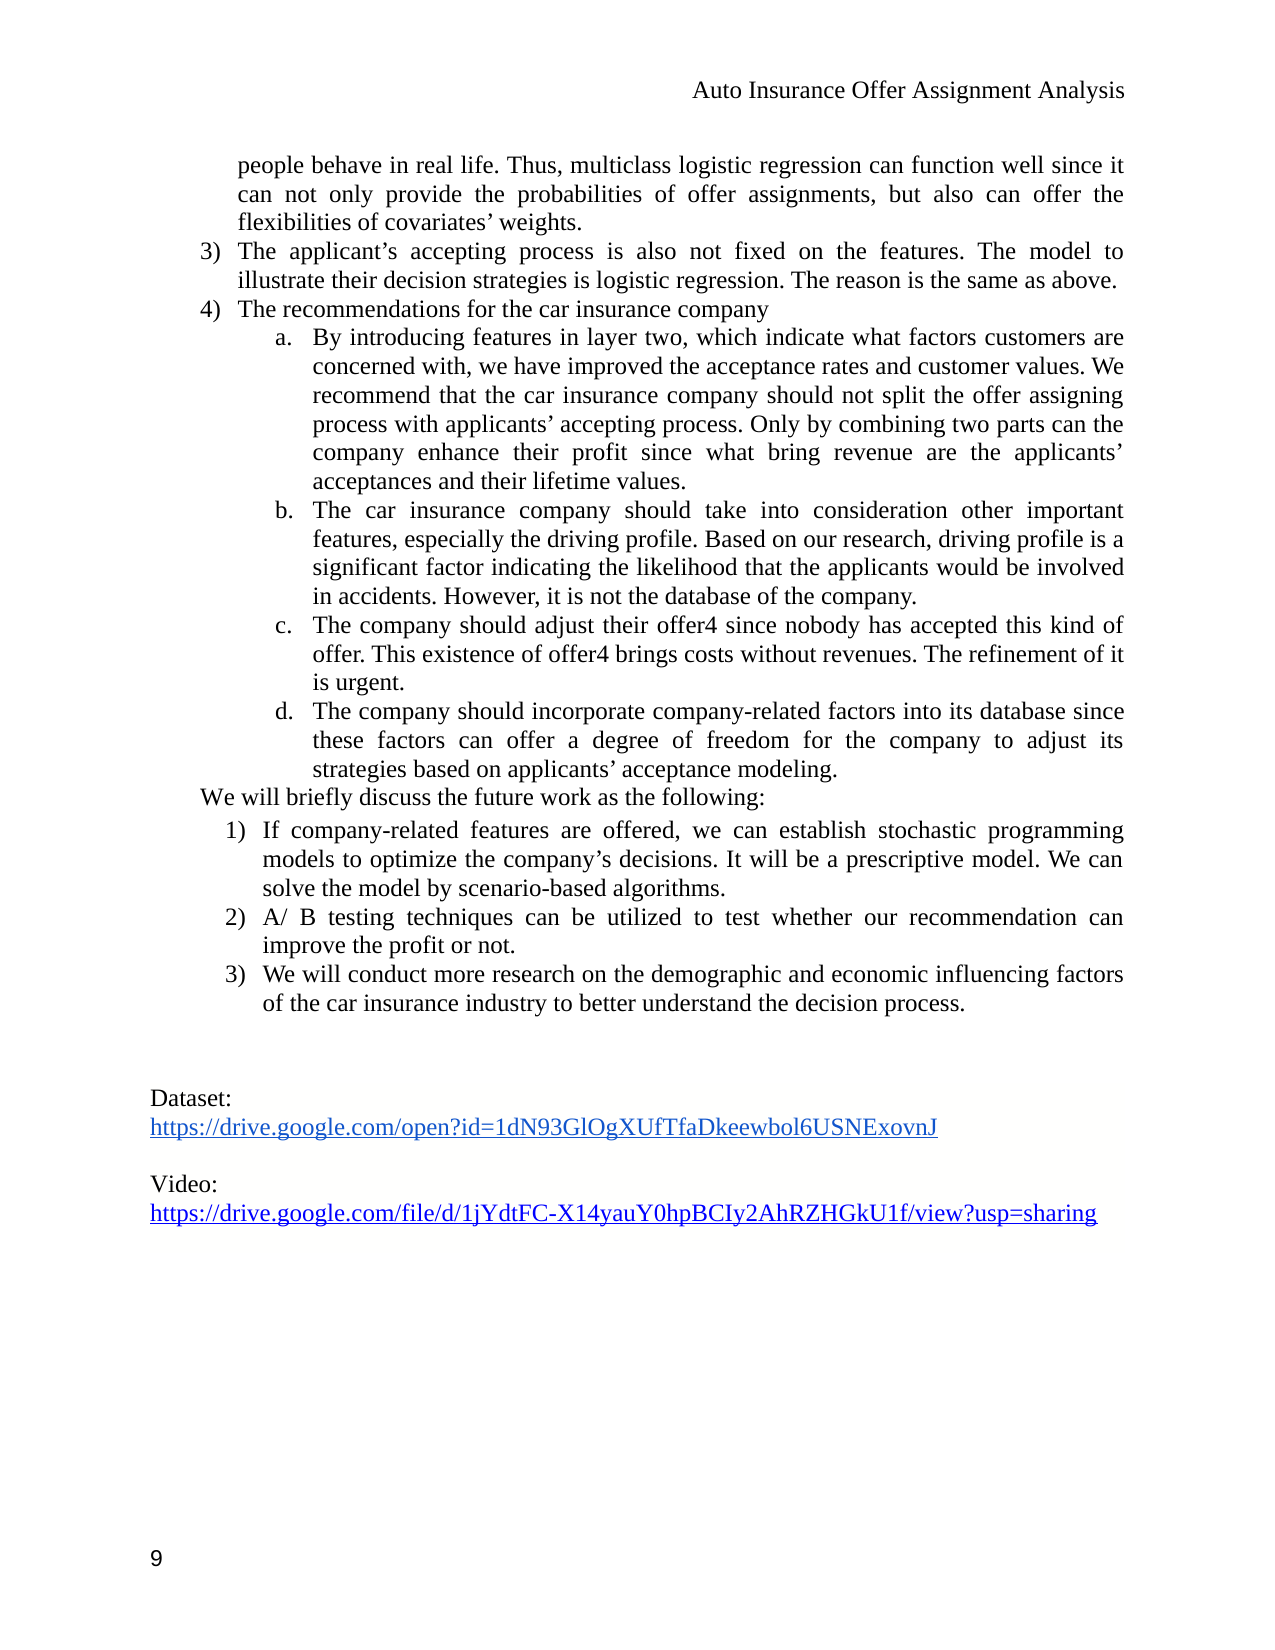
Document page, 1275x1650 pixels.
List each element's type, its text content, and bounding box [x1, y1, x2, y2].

list The car insurance company should take into consideration other important features, especially the driving profile. Based on our research, driving profile is a significant factor indicating the likelihood that the applicants would be involved in accidents. However, it is not the database of the company. [275, 495, 1125, 610]
text We will briefly discuss the future work as the following: [150, 782, 1125, 811]
list If company-related features are offered, we can establish stochastic programming models to optimize the company’s decisions. It will be a prescriptive model. We can solve the model by scenario-based algorithms. [225, 816, 1125, 902]
list The applicant’s accepting process is also not fixed on the features. The model to illustrate their decision strategies is logistic regression. The reason is the same as above. [200, 236, 1125, 294]
list We will conduct more research on the demographic and economic influencing factors of the car insurance industry to better understand the decision process. [225, 959, 1125, 1017]
list A/ B testing techniques can be utilized to test whether our recommendation can improve the profit or not. [225, 902, 1125, 959]
list The company should adjust their offer4 since nobody has accepted this kind of offer. This existence of offer4 brings costs without revenues. The refinement of it is urgent. [275, 610, 1125, 696]
text Video: [150, 1169, 1125, 1198]
text Dataset: [150, 1083, 1125, 1112]
list The company should incorporate company-related factors into its database since these factors can offer a degree of freedom for the company to adjust its strategies based on applicants’ acceptance modeling. [275, 696, 1125, 782]
list The recommendations for the car insurance company [200, 294, 1125, 322]
text https://drive.google.com/open?id=1dN93GlOgXUfTfaDkeewbol6USNExovnJ [150, 1112, 1125, 1140]
list By introducing features in layer two, which indicate what factors customers are concerned with, we have improved the acceptance rates and customer values. We recommend that the car insurance company should not split the offer assigning process with applicants’ accepting process. Only by combining two parts can the company enhance their profit since what bring revenue are the applicants’ acceptances and their lifetime values. [275, 322, 1125, 495]
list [200, 150, 1125, 236]
text https://drive.google.com/file/d/1jYdtFC-X14yauY0hpBCIy2AhRZHGkU1f/view?usp=sharing [150, 1198, 1125, 1227]
